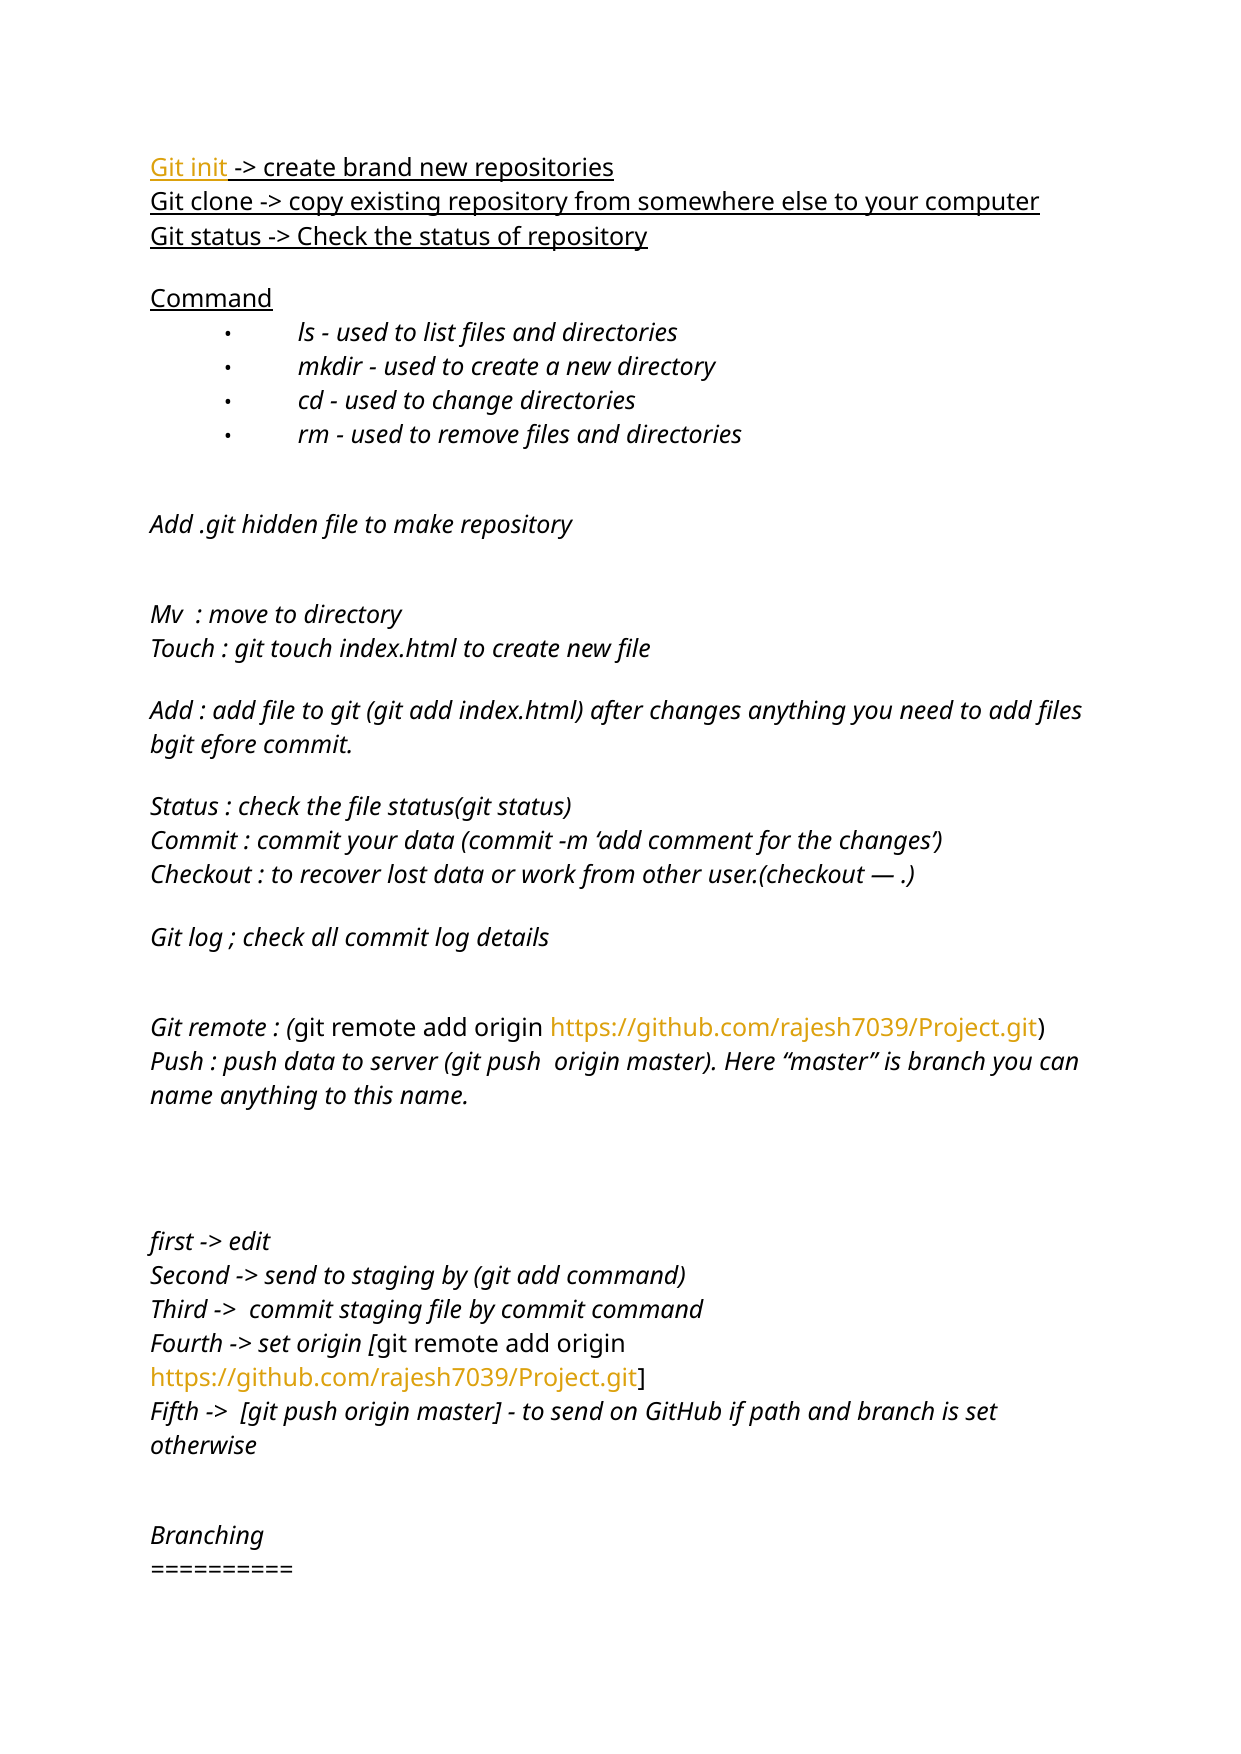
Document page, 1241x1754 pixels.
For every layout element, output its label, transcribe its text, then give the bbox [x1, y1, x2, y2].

text Fifth -> [git push origin master] - to send on GitHub if path and branch is set otherwise [150, 1404, 1090, 1472]
text ========== [150, 1564, 1090, 1598]
text • mkdir - used to create a new directory [150, 349, 1090, 383]
text • cd - used to change directories [150, 383, 1090, 417]
text Commit : commit your data (commit -m ‘add comment for the changes’) [150, 828, 1090, 862]
text first -> edit [150, 1234, 1090, 1268]
text Branching [150, 1530, 1090, 1564]
text Touch : git touch index.html to create new file [150, 634, 1090, 668]
text Git init -> create brand new repositories [150, 150, 1090, 184]
text Second -> send to staging by (git add command) [150, 1268, 1090, 1302]
text Git log ; check all commit log details [150, 925, 1090, 959]
text Git status -> Check the status of repository [150, 218, 1090, 252]
text Push : push data to server (git push origin master). Here “master” is branch you can name anything to this name. [150, 1051, 1090, 1119]
text Command [150, 281, 1090, 315]
text Checkout : to recover lost data or work from other user.(checkout — .) [150, 862, 1090, 896]
text • ls - used to list files and directories [150, 315, 1090, 349]
text Add : add file to git (git add index.html) after changes anything you need to add files bgit efore commit. [150, 697, 1090, 765]
text • rm - used to remove files and directories [150, 417, 1090, 451]
text Git remote : (git remote add origin https://github.com/rajesh7039/Project.git) [150, 1017, 1090, 1051]
text Fourth -> set origin [git remote add origin https://github.com/rajesh7039/Project.git] [150, 1336, 1090, 1404]
text Add .git hidden file to make repository [150, 509, 1090, 543]
text Git clone -> copy existing repository from somewhere else to your computer [150, 184, 1090, 218]
text Mv : move to directory [150, 600, 1090, 634]
text Third -> commit staging file by commit command [150, 1302, 1090, 1336]
text Status : check the file status(git status) [150, 794, 1090, 828]
